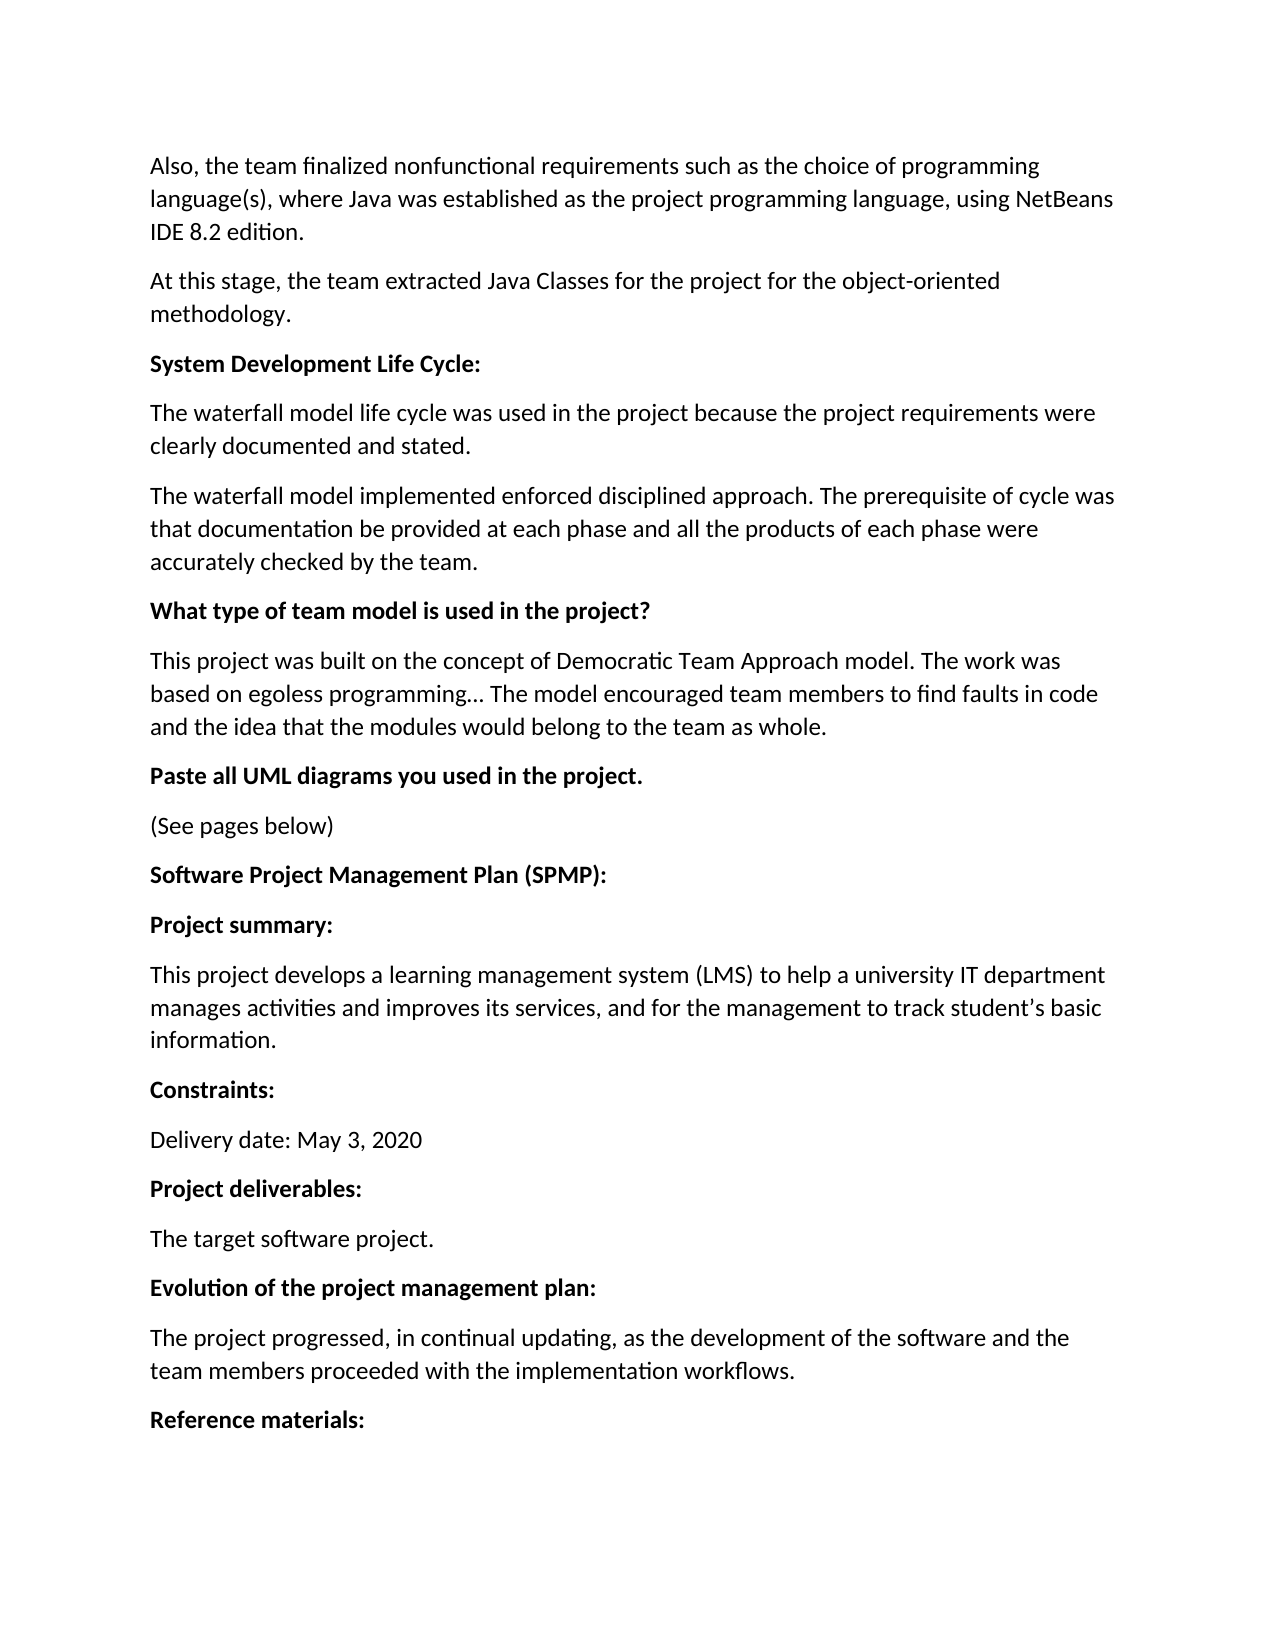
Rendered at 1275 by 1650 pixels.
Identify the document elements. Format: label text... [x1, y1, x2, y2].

text The project progressed, in continual updating, as the development of the software and the team members proceeded with the implementation workflows. [150, 1322, 1125, 1386]
text At this stage, the team extracted Java Classes for the project for the object-oriented methodology. [150, 265, 1125, 329]
text Project deliverables: [150, 1173, 1125, 1204]
text Constraints: [150, 1074, 1125, 1105]
text Paste all UML diagrams you used in the project. [150, 760, 1125, 791]
text This project was built on the concept of Democratic Team Approach model. The work was based on egoless programming… The model encouraged team members to find faults in code and the idea that the modules would belong to the team as whole. [150, 645, 1125, 741]
text Reference materials: [150, 1404, 1125, 1435]
text System Development Life Cycle: [150, 348, 1125, 378]
text (See pages below) [150, 810, 1125, 841]
text Software Project Management Plan (SPMP): [150, 859, 1125, 890]
text The waterfall model life cycle was used in the project because the project requirements were clearly documented and stated. [150, 397, 1125, 461]
text Evolution of the project management plan: [150, 1272, 1125, 1303]
text The target software project. [150, 1223, 1125, 1253]
text Delivery date: May 3, 2020 [150, 1124, 1125, 1154]
text Also, the team finalized nonfunctional requirements such as the choice of programming language(s), where Java was established as the project programming language, using NetBeans IDE 8.2 edition. [150, 150, 1125, 246]
text Project summary: [150, 909, 1125, 940]
text What type of team model is used in the project? [150, 595, 1125, 626]
text The waterfall model implemented enforced disciplined approach. The prerequisite of cycle was that documentation be provided at each phase and all the products of each phase were accurately checked by the team. [150, 480, 1125, 576]
text This project develops a learning management system (LMS) to help a university IT department manages activities and improves its services, and for the management to track student’s basic information. [150, 959, 1125, 1055]
